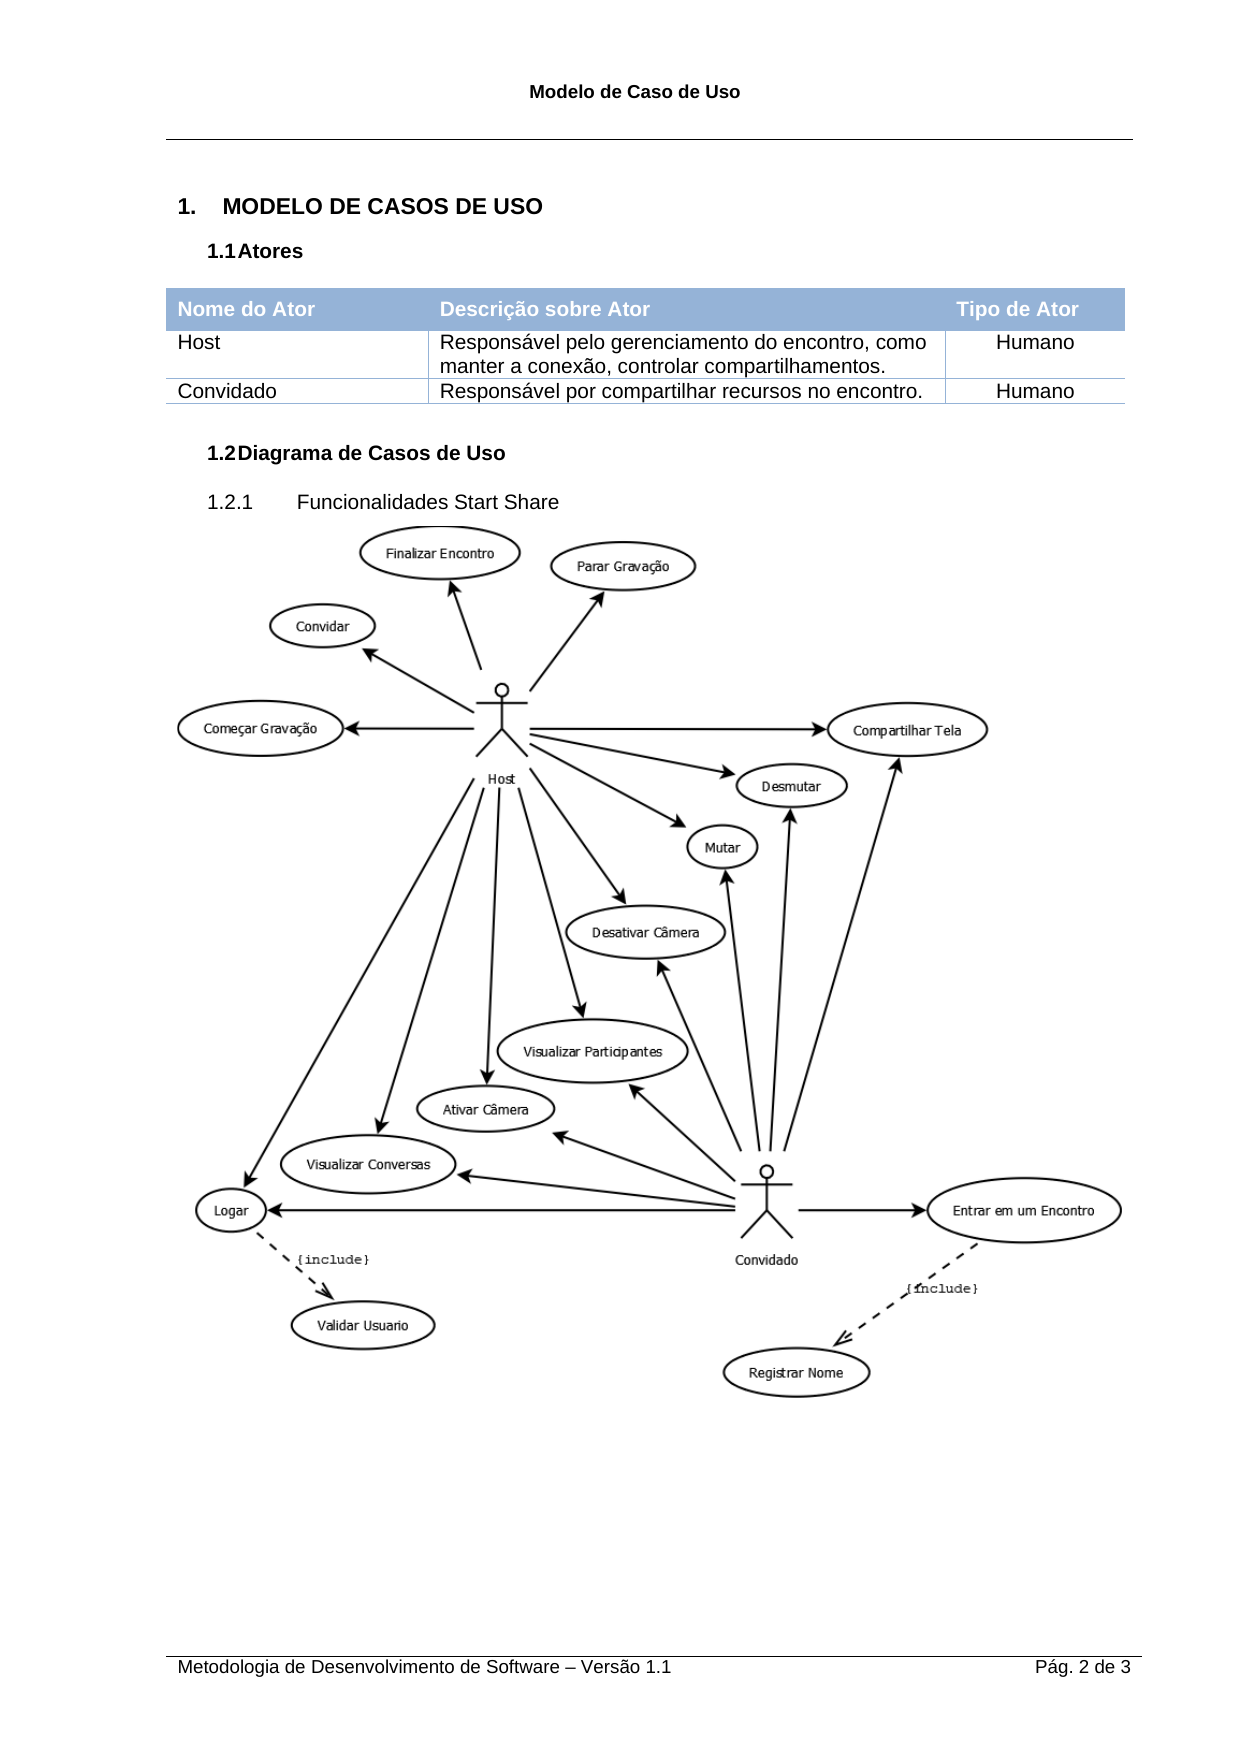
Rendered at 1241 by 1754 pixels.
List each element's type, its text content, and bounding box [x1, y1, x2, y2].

table_header Nome do Ator [166, 289, 428, 330]
subtitle Atores [207, 239, 1122, 263]
table_header Descrição sobre Ator [429, 289, 945, 330]
subtitle Diagrama de Casos de Uso [207, 441, 1122, 464]
table_cell Convidado [166, 379, 428, 403]
table_cell Responsável pelo gerenciamento do encontro, como manter a conexão, controlar compartilhamentos. [429, 331, 945, 378]
picture [177, 526, 1123, 1398]
table_header Tipo de Ator [946, 289, 1125, 330]
table_cell Host [166, 331, 428, 378]
subtitle Funcionalidades Start Share [207, 489, 1122, 513]
table_cell Responsável por compartilhar recursos no encontro. [429, 379, 945, 403]
table_cell Humano [946, 379, 1125, 403]
table_cell Humano [946, 331, 1125, 378]
subtitle MODELO DE CASOS DE USO [177, 193, 1122, 219]
